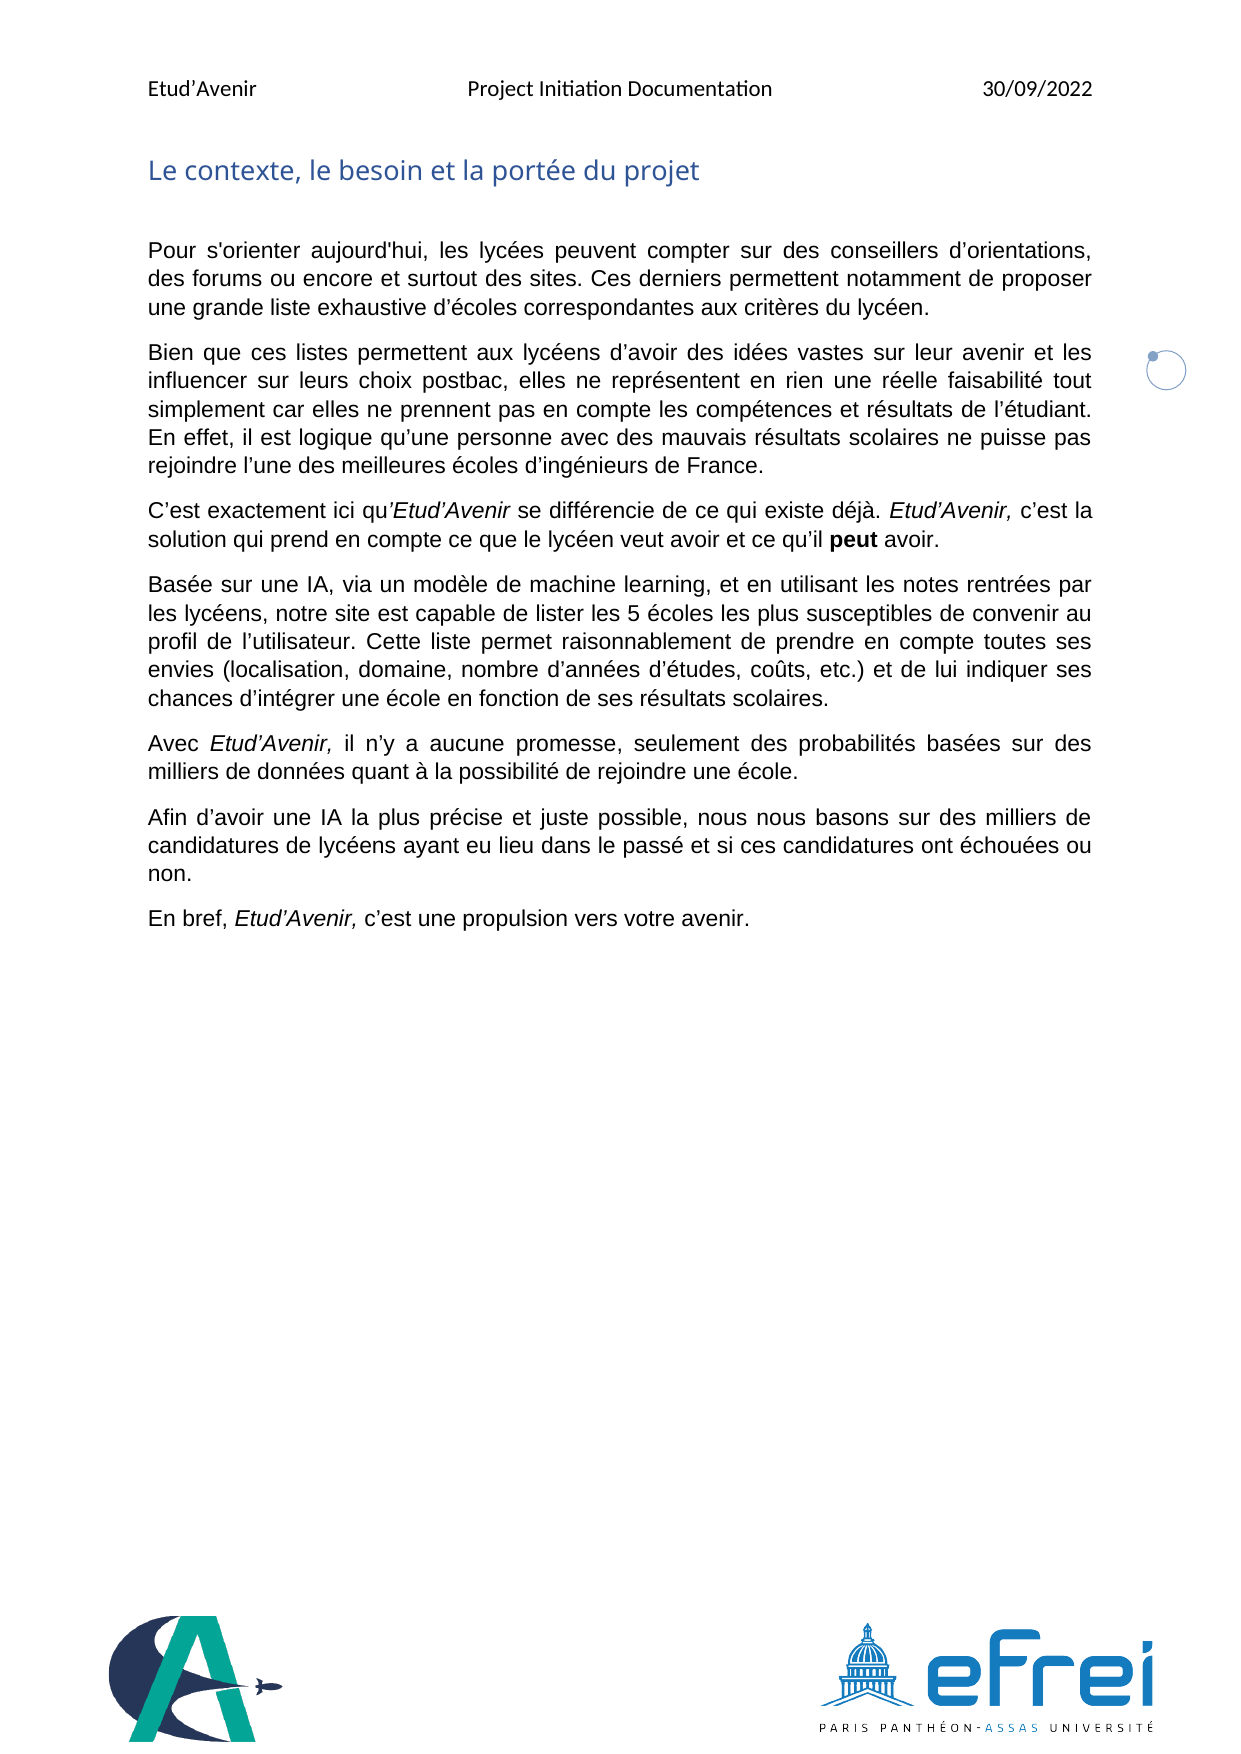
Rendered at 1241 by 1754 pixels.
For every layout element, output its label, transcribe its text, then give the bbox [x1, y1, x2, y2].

text Avec Etud’Avenir, il n’y a aucune promesse, seulement des probabilités basées sur des milliers de données quant à la possibilité de rejoindre une école. [148, 730, 1093, 785]
subtitle Le contexte, le besoin et la portée du projet [148, 152, 1093, 189]
text Bien que ces listes permettent aux lycéens d’avoir des idées vastes sur leur avenir et les influencer sur leurs choix postbac, elles ne représentent en rien une réelle faisabilité tout simplement car elles ne prennent pas en compte les compétences et résultats de l’étudiant. En effet, il est logique qu’une personne avec des mauvais résultats scolaires ne puisse pas rejoindre l’une des meilleures écoles d’ingénieurs de France. [148, 339, 1093, 479]
picture [108, 1616, 283, 1742]
text Pour s'orienter aujourd'hui, les lycées peuvent compter sur des conseillers d’orientations, des forums ou encore et surtout des sites. Ces derniers permettent notamment de proposer une grande liste exhaustive d’écoles correspondantes aux critères du lycéen. [148, 237, 1093, 320]
text C’est exactement ici qu’Etud’Avenir se différencie de ce qui existe déjà. Etud’Avenir, c’est la solution qui prend en compte ce que le lycéen veut avoir et ce qu’il peut avoir. [148, 497, 1093, 552]
text Afin d’avoir une IA la plus précise et juste possible, nous nous basons sur des milliers de candidatures de lycéens ayant eu lieu dans le passé et si ces candidatures ont échouées ou non. [148, 803, 1093, 887]
text Basée sur une IA, via un modèle de machine learning, et en utilisant les notes rentrées par les lycéens, notre site est capable de lister les 5 écoles les plus susceptibles de convenir au profil de l’utilisateur. Cette liste permet raisonnablement de prendre en compte toutes ses envies (localisation, domaine, nombre d’années d’études, coûts, etc.) et de lui indiquer ses chances d’intégrer une école en fonction de ses résultats scolaires. [148, 571, 1093, 711]
text En bref, Etud’Avenir, c’est une propulsion vers votre avenir. [148, 905, 1093, 932]
picture [820, 1623, 1153, 1732]
